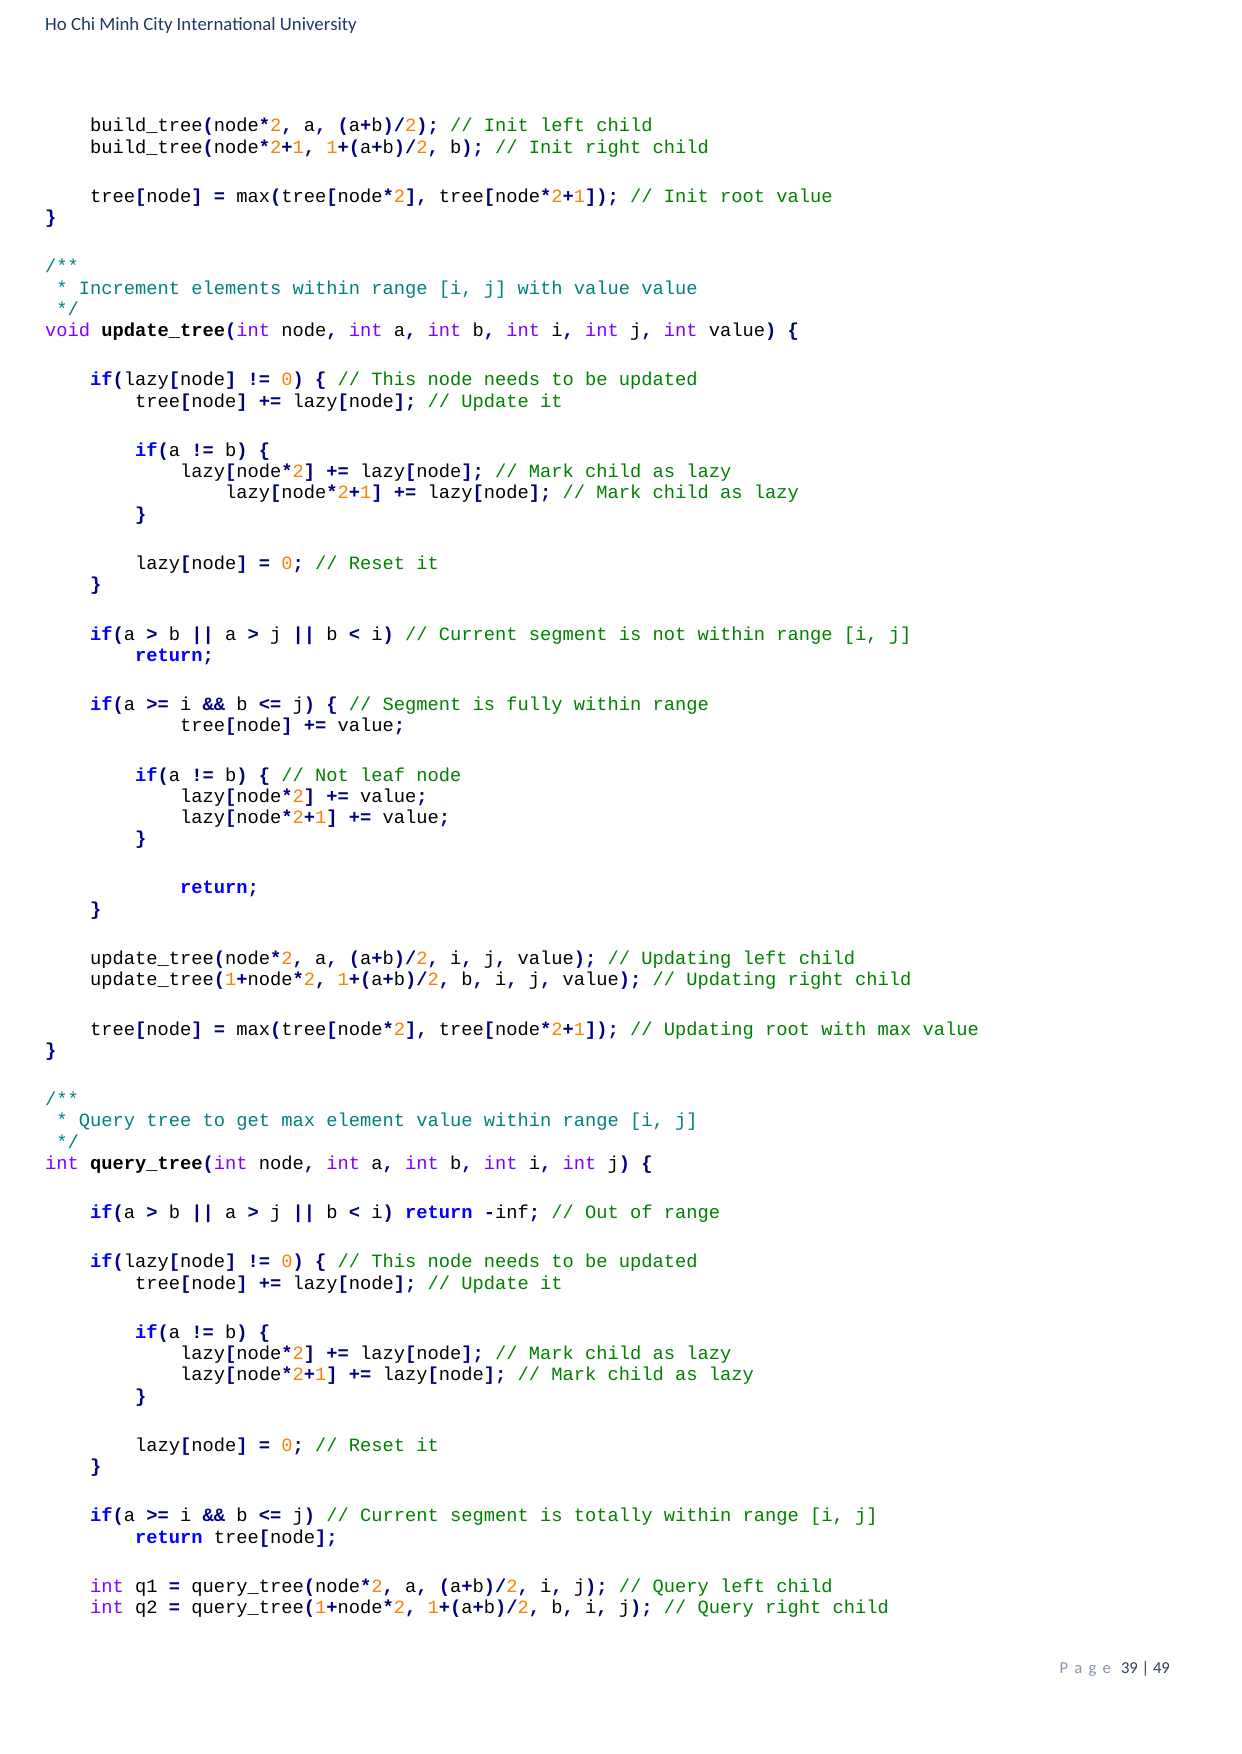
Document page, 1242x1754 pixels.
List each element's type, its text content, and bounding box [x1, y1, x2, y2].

text build_tree(node*2+1, 1+(a+b)/2, b); // Init right child [45, 137, 1197, 159]
text if(a != b) { [45, 441, 1197, 462]
text if(lazy[node] != 0) { // This node needs to be updated [45, 370, 1197, 391]
text if(lazy[node] != 0) { // This node needs to be updated [45, 1252, 1197, 1273]
text * Query tree to get max element value within range [i, j] [45, 1111, 1197, 1132]
text /** [45, 1090, 1197, 1111]
text } [45, 1041, 1197, 1062]
text tree[node] = max(tree[node*2], tree[node*2+1]); // Updating root with max value [45, 1019, 1197, 1041]
text if(a > b || a > j || b < i) // Current segment is not within range [i, j] [45, 624, 1197, 646]
text lazy[node*2+1] += lazy[node]; // Mark child as lazy [45, 1365, 1197, 1386]
text if(a != b) { // Not leaf node [45, 765, 1197, 787]
text } [45, 899, 1197, 921]
text return tree[node]; [45, 1527, 1197, 1549]
text } [45, 1386, 1197, 1408]
text } [45, 1457, 1197, 1478]
text lazy[node*2+1] += value; [45, 808, 1197, 829]
text lazy[node*2] += lazy[node]; // Mark child as lazy [45, 462, 1197, 483]
text int query_tree(int node, int a, int b, int i, int j) { [45, 1154, 1197, 1175]
text tree[node] += lazy[node]; // Update it [45, 391, 1197, 413]
text return; [45, 878, 1197, 899]
text int q1 = query_tree(node*2, a, (a+b)/2, i, j); // Query left child [45, 1577, 1197, 1598]
text tree[node] += lazy[node]; // Update it [45, 1273, 1197, 1295]
text /** [45, 257, 1197, 278]
text if(a != b) { [45, 1323, 1197, 1344]
text } [45, 575, 1197, 596]
text */ [45, 300, 1197, 321]
text lazy[node] = 0; // Reset it [45, 554, 1197, 575]
text tree[node] = max(tree[node*2], tree[node*2+1]); // Init root value [45, 187, 1197, 208]
text return; [45, 646, 1197, 667]
text tree[node] += value; [45, 716, 1197, 737]
text void update_tree(int node, int a, int b, int i, int j, int value) { [45, 321, 1197, 342]
text if(a >= i && b <= j) // Current segment is totally within range [i, j] [45, 1506, 1197, 1527]
text } [45, 504, 1197, 526]
text if(a >= i && b <= j) { // Segment is fully within range [45, 695, 1197, 716]
text update_tree(1+node*2, 1+(a+b)/2, b, i, j, value); // Updating right child [45, 970, 1197, 991]
text build_tree(node*2, a, (a+b)/2); // Init left child [45, 116, 1197, 137]
text update_tree(node*2, a, (a+b)/2, i, j, value); // Updating left child [45, 949, 1197, 970]
text lazy[node] = 0; // Reset it [45, 1436, 1197, 1457]
text int q2 = query_tree(1+node*2, 1+(a+b)/2, b, i, j); // Query right child [45, 1598, 1197, 1619]
text * Increment elements within range [i, j] with value value [45, 278, 1197, 300]
text } [45, 208, 1197, 229]
text lazy[node*2] += lazy[node]; // Mark child as lazy [45, 1344, 1197, 1365]
text lazy[node*2+1] += lazy[node]; // Mark child as lazy [45, 483, 1197, 504]
text if(a > b || a > j || b < i) return -inf; // Out of range [45, 1203, 1197, 1224]
text */ [45, 1132, 1197, 1154]
text lazy[node*2] += value; [45, 787, 1197, 808]
text } [45, 829, 1197, 850]
